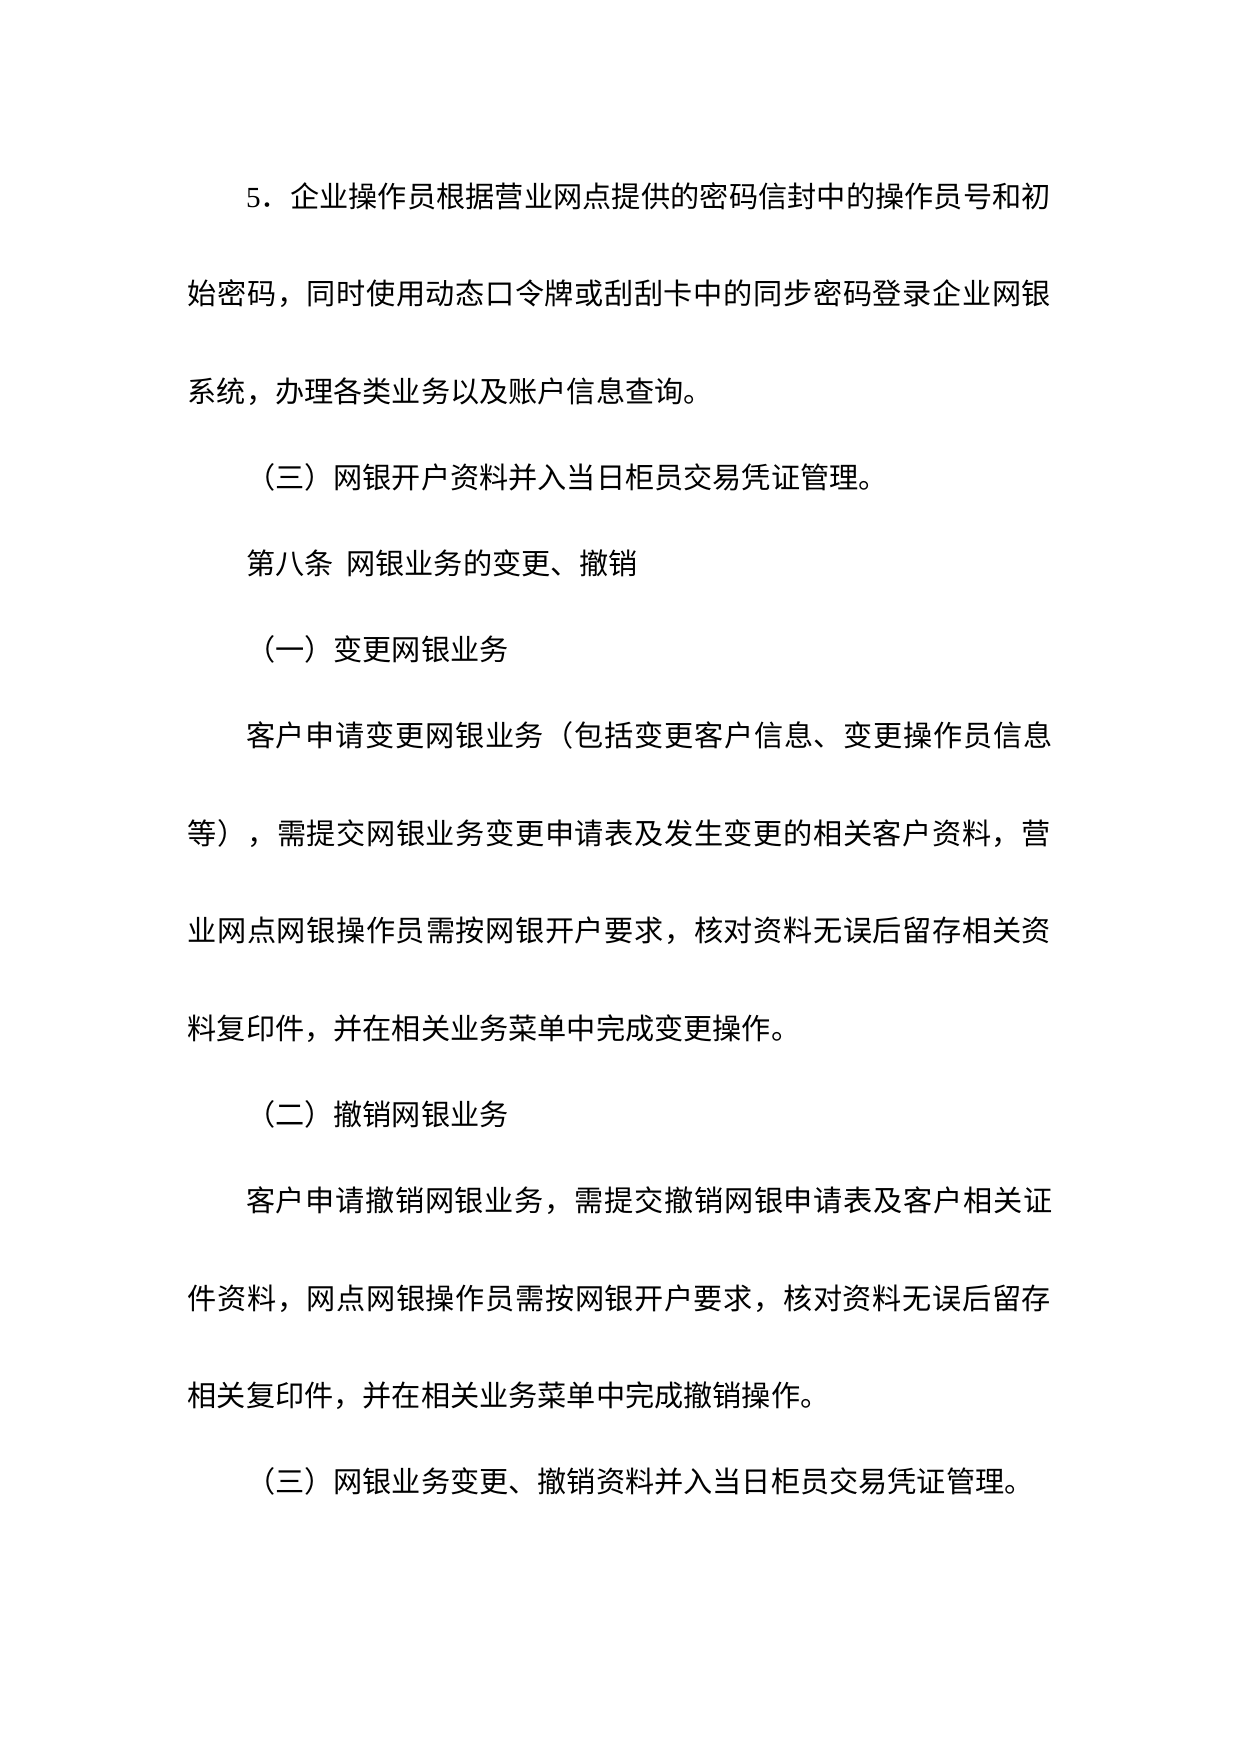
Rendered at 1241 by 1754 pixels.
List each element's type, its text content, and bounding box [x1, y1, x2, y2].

text 客户申请撤销网银业务，需提交撤销网银申请表及客户相关证件资料，网点网银操作员需按网银开户要求，核对资料无误后留存相关复印件，并在相关业务菜单中完成撤销操作。 [187, 1166, 1053, 1426]
text 客户申请变更网银业务（包括变更客户信息、变更操作员信息等），需提交网银业务变更申请表及发生变更的相关客户资料，营业网点网银操作员需按网银开户要求，核对资料无误后留存相关资料复印件，并在相关业务菜单中完成变更操作。 [187, 702, 1053, 1059]
text （三）网银业务变更、撤销资料并入当日柜员交易凭证管理。 [187, 1447, 1053, 1512]
text 第八条 网银业务的变更、撤销 [187, 529, 1053, 594]
text （一）变更网银业务 [187, 615, 1053, 680]
text 5．企业操作员根据营业网点提供的密码信封中的操作员号和初始密码，同时使用动态口令牌或刮刮卡中的同步密码登录企业网银系统，办理各类业务以及账户信息查询。 [187, 162, 1053, 422]
text （二）撤销网银业务 [187, 1080, 1053, 1145]
text （三）网银开户资料并入当日柜员交易凭证管理。 [187, 443, 1053, 508]
